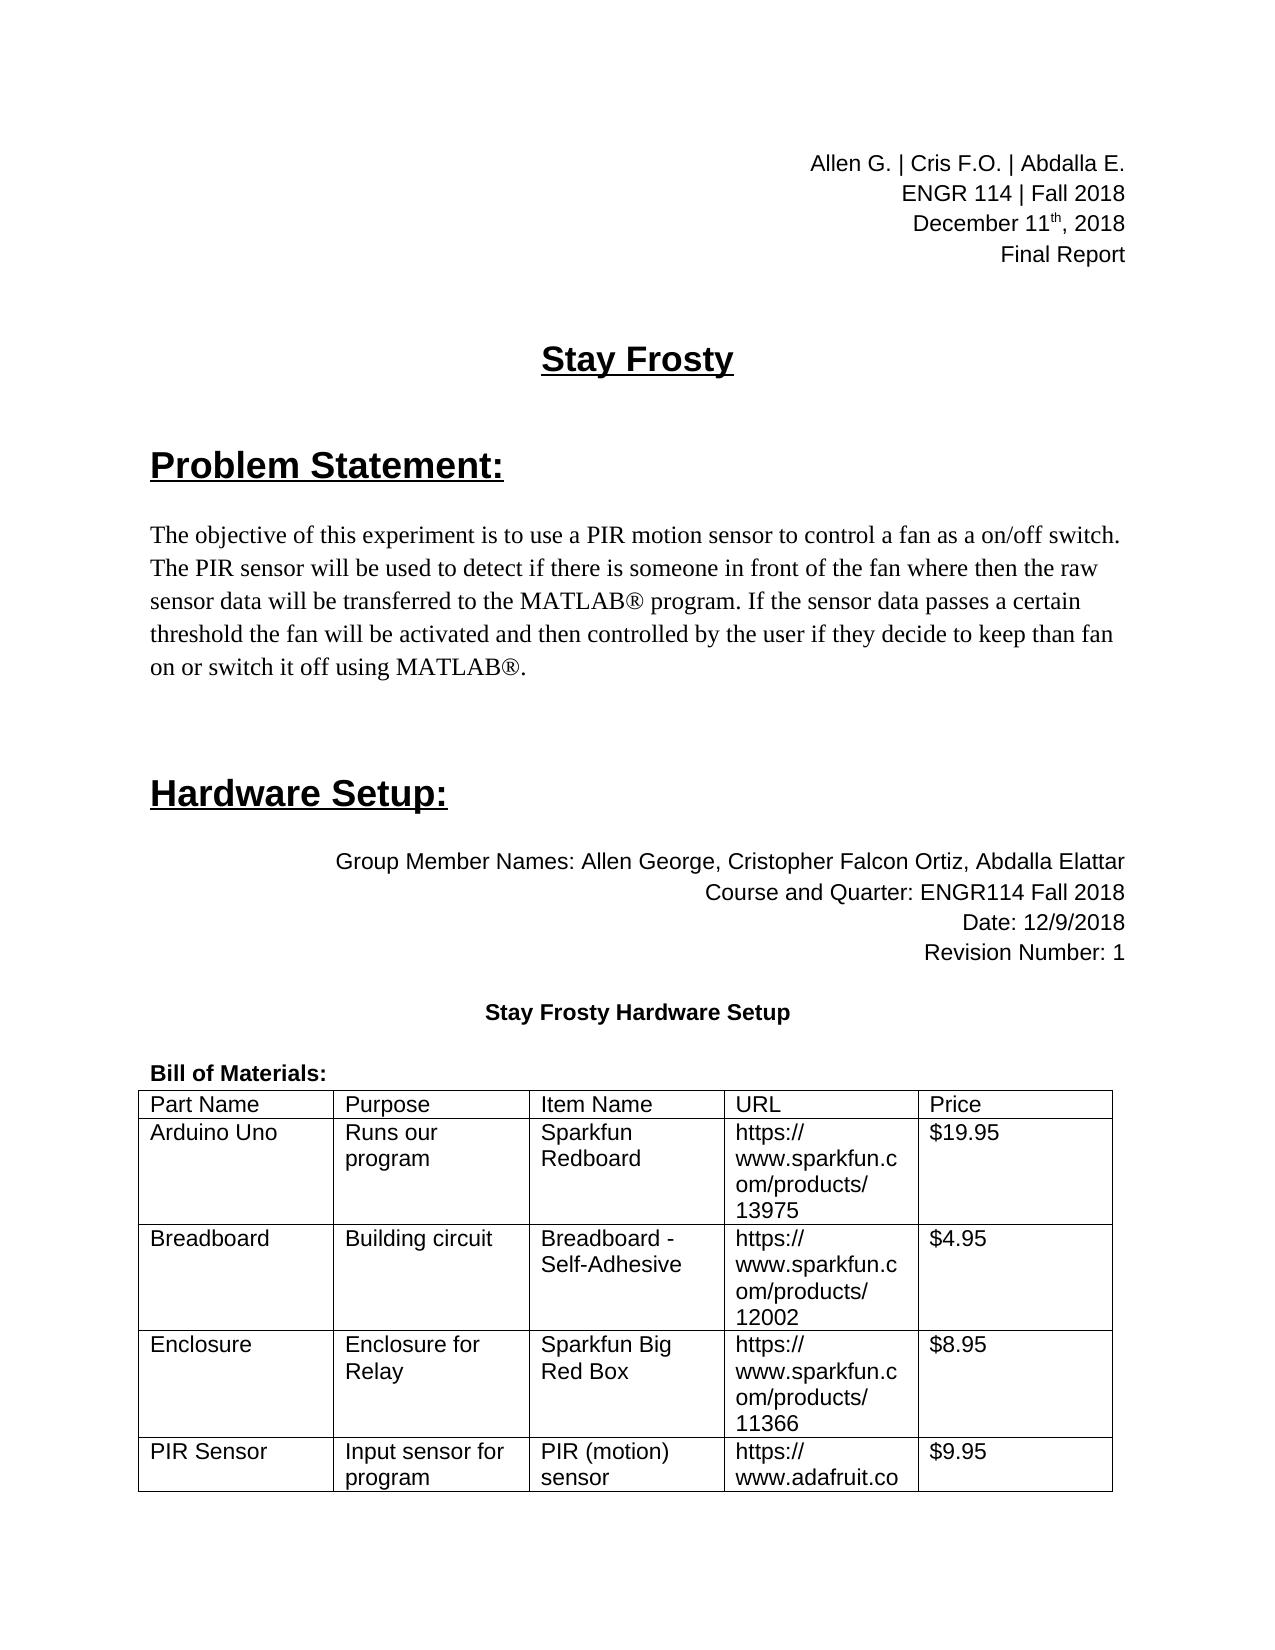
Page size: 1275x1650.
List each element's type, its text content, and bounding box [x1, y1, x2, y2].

text ENGR 114 | Fall 2018 [150, 180, 1125, 207]
subtitle Problem Statement: [150, 443, 1125, 486]
text Stay Frosty Hardware Setup [150, 999, 1125, 1026]
table_cell Sparkfun Redboard [530, 1119, 724, 1224]
subtitle Stay Frosty [150, 338, 1125, 379]
table_cell Enclosure for Relay [334, 1331, 529, 1437]
table_cell PIR Sensor [139, 1438, 333, 1491]
table_cell $9.95 [919, 1438, 1112, 1491]
table_cell Breadboard [139, 1225, 333, 1330]
text Revision Number: 1 [150, 939, 1125, 965]
table_cell Runs our program [334, 1119, 529, 1224]
text The objective of this experiment is to use a PIR motion sensor to control a fan as a on/off switch. The PIR sensor will be used to detect if there is someone in front of the fan where then the raw sensor data will be transferred to the MATLAB® program. If the sensor data passes a certain threshold the fan will be activated and then controlled by the user if they decide to keep than fan on or switch it off using MATLAB®. [150, 520, 1125, 681]
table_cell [725, 1438, 918, 1491]
subtitle Hardware Setup: [150, 771, 1125, 814]
table_cell https://www.sparkfun.com/products/11366 [725, 1331, 918, 1437]
table_header URL [725, 1091, 918, 1117]
table_header Purpose [334, 1091, 529, 1117]
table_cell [334, 1438, 529, 1491]
text Allen G. | Cris F.O. | Abdalla E. [150, 150, 1125, 176]
table_cell Building circuit [334, 1225, 529, 1330]
table_cell Arduino Uno [139, 1119, 333, 1224]
table_cell $19.95 [919, 1119, 1112, 1224]
table_cell PIR (motion) sensor [530, 1438, 724, 1491]
table_cell https://www.sparkfun.com/products/12002 [725, 1225, 918, 1330]
table_header Price [919, 1091, 1112, 1117]
table_cell Enclosure [139, 1331, 333, 1437]
table_header Item Name [530, 1091, 724, 1117]
table_cell $8.95 [919, 1331, 1112, 1437]
text Final Report [150, 241, 1125, 267]
table_header Part Name [139, 1091, 333, 1117]
text Group Member Names: Allen George, Cristopher Falcon Ortiz, Abdalla Elattar [150, 848, 1125, 875]
table_cell Sparkfun Big Red Box [530, 1331, 724, 1437]
text Bill of Materials: [150, 1060, 1125, 1086]
text Date: 12/9/2018 [150, 909, 1125, 935]
table_cell $4.95 [919, 1225, 1112, 1330]
text December 11th, 2018 [150, 210, 1125, 237]
table_cell Breadboard - Self-Adhesive [530, 1225, 724, 1330]
table_cell https://www.sparkfun.com/products/13975 [725, 1119, 918, 1224]
text Course and Quarter: ENGR114 Fall 2018 [150, 878, 1125, 905]
